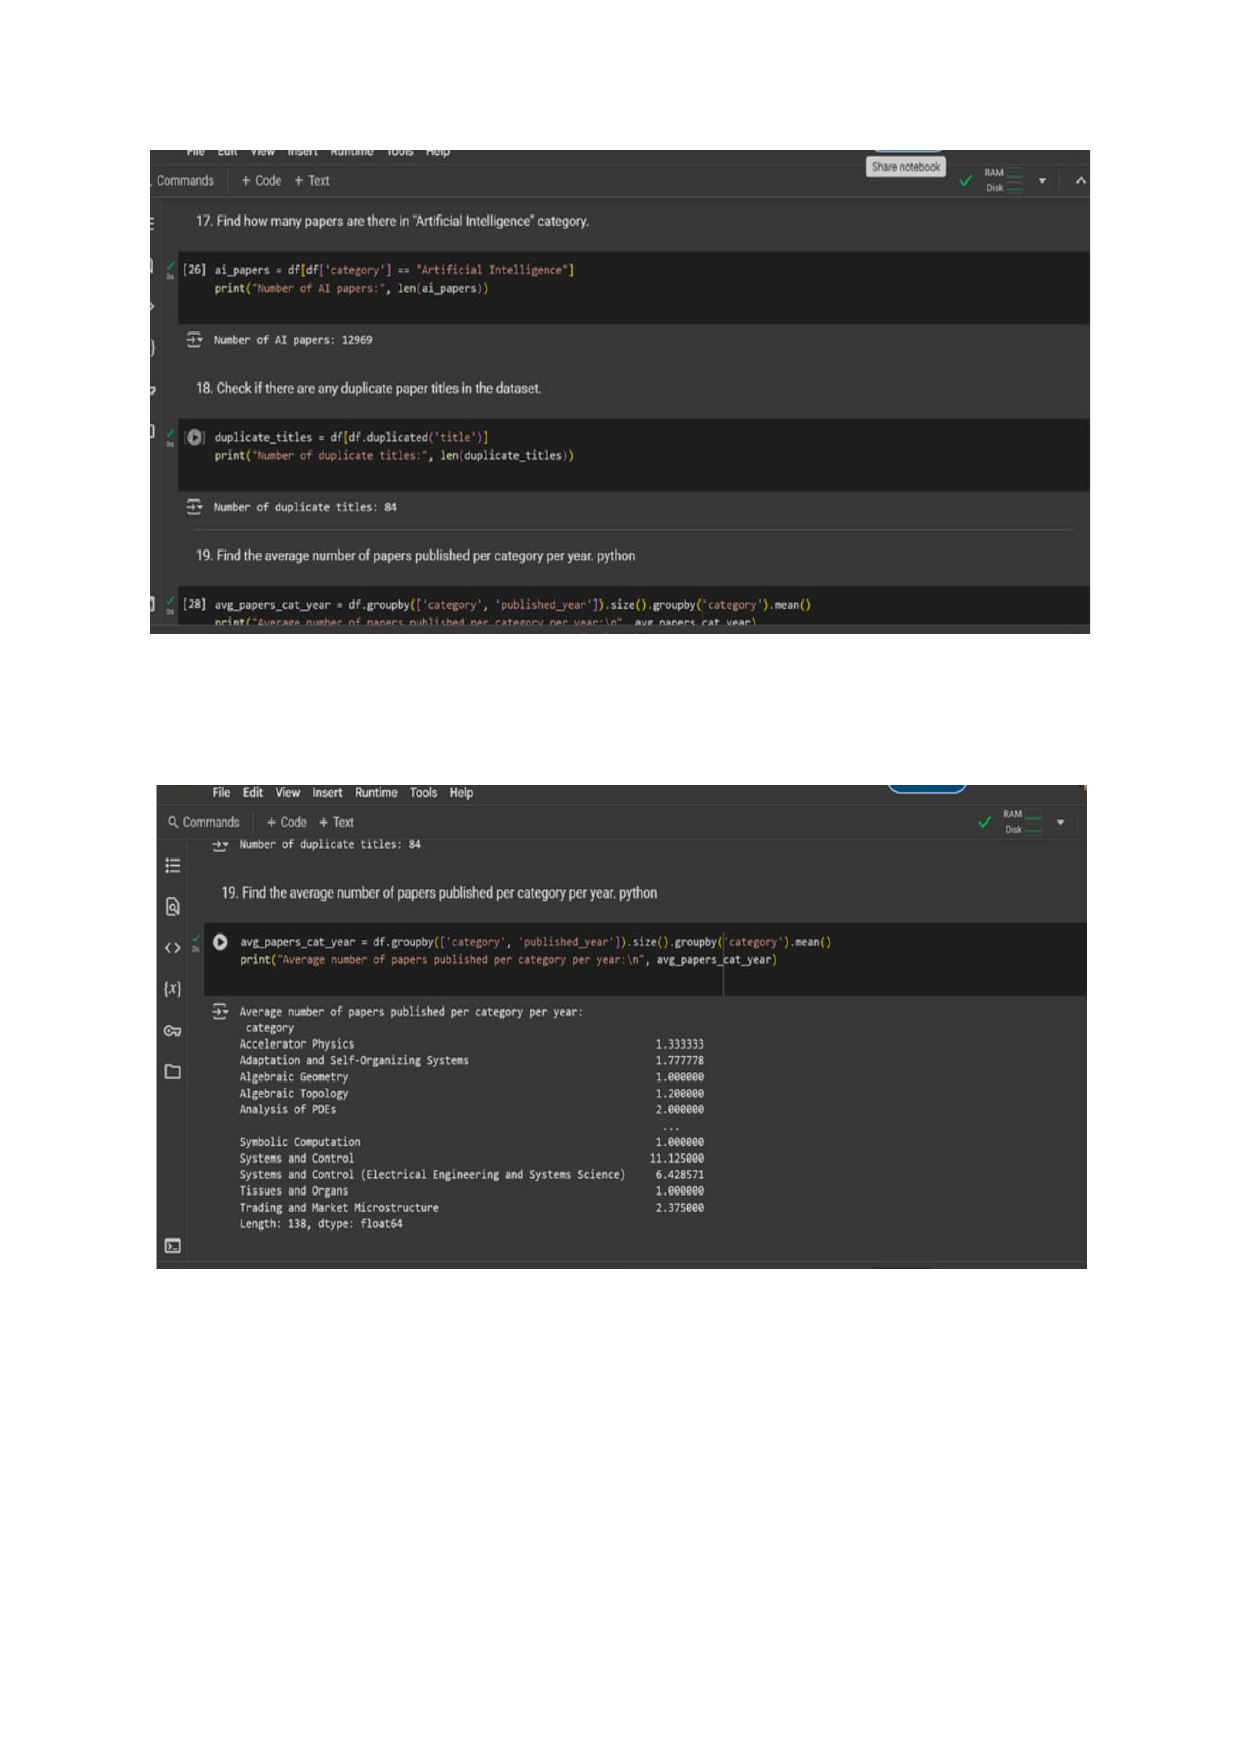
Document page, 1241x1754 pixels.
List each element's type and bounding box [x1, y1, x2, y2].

picture [150, 150, 1091, 634]
picture [150, 785, 1091, 1269]
